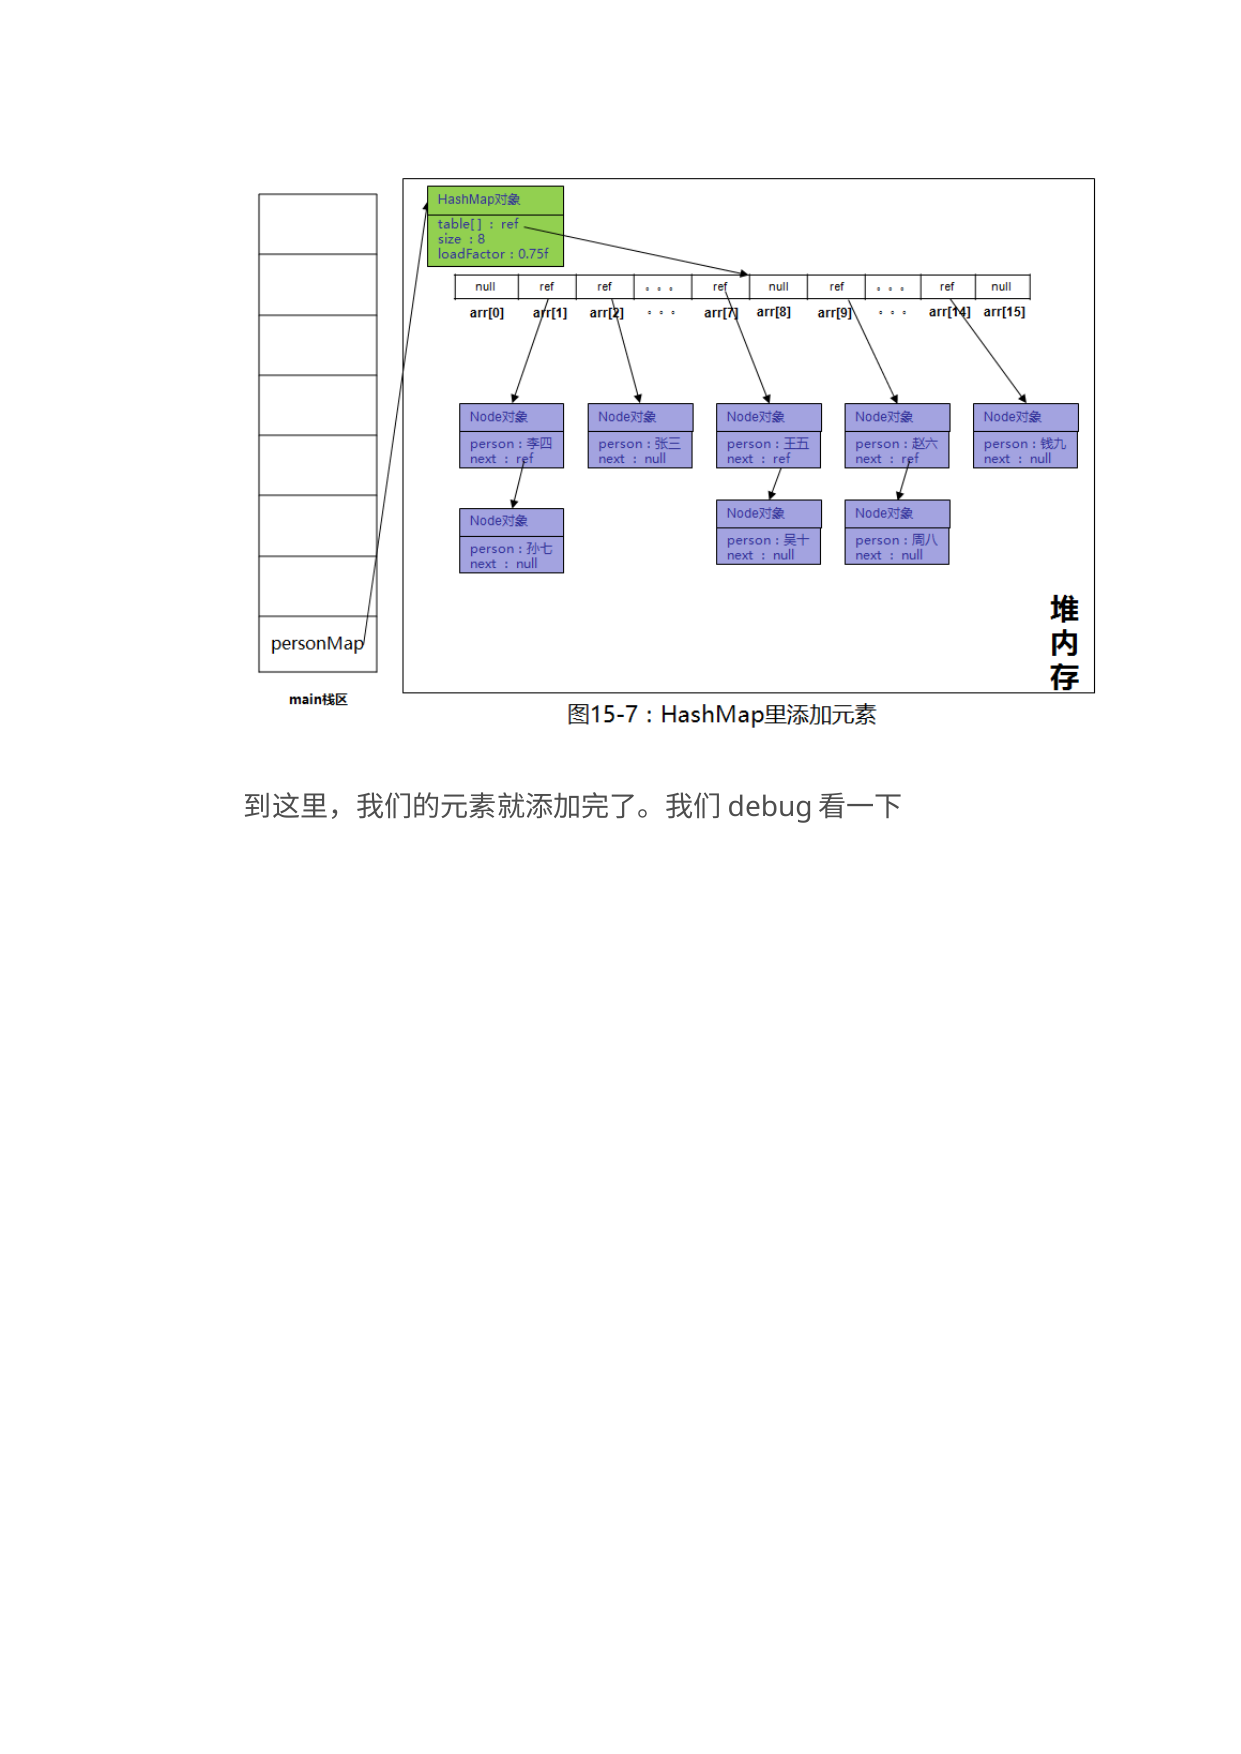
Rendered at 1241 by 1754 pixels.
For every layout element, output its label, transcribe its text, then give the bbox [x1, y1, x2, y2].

picture [243, 162, 1109, 732]
text 到这里，我们的元素就添加完了。我们debug看一下 [187, 772, 1053, 837]
